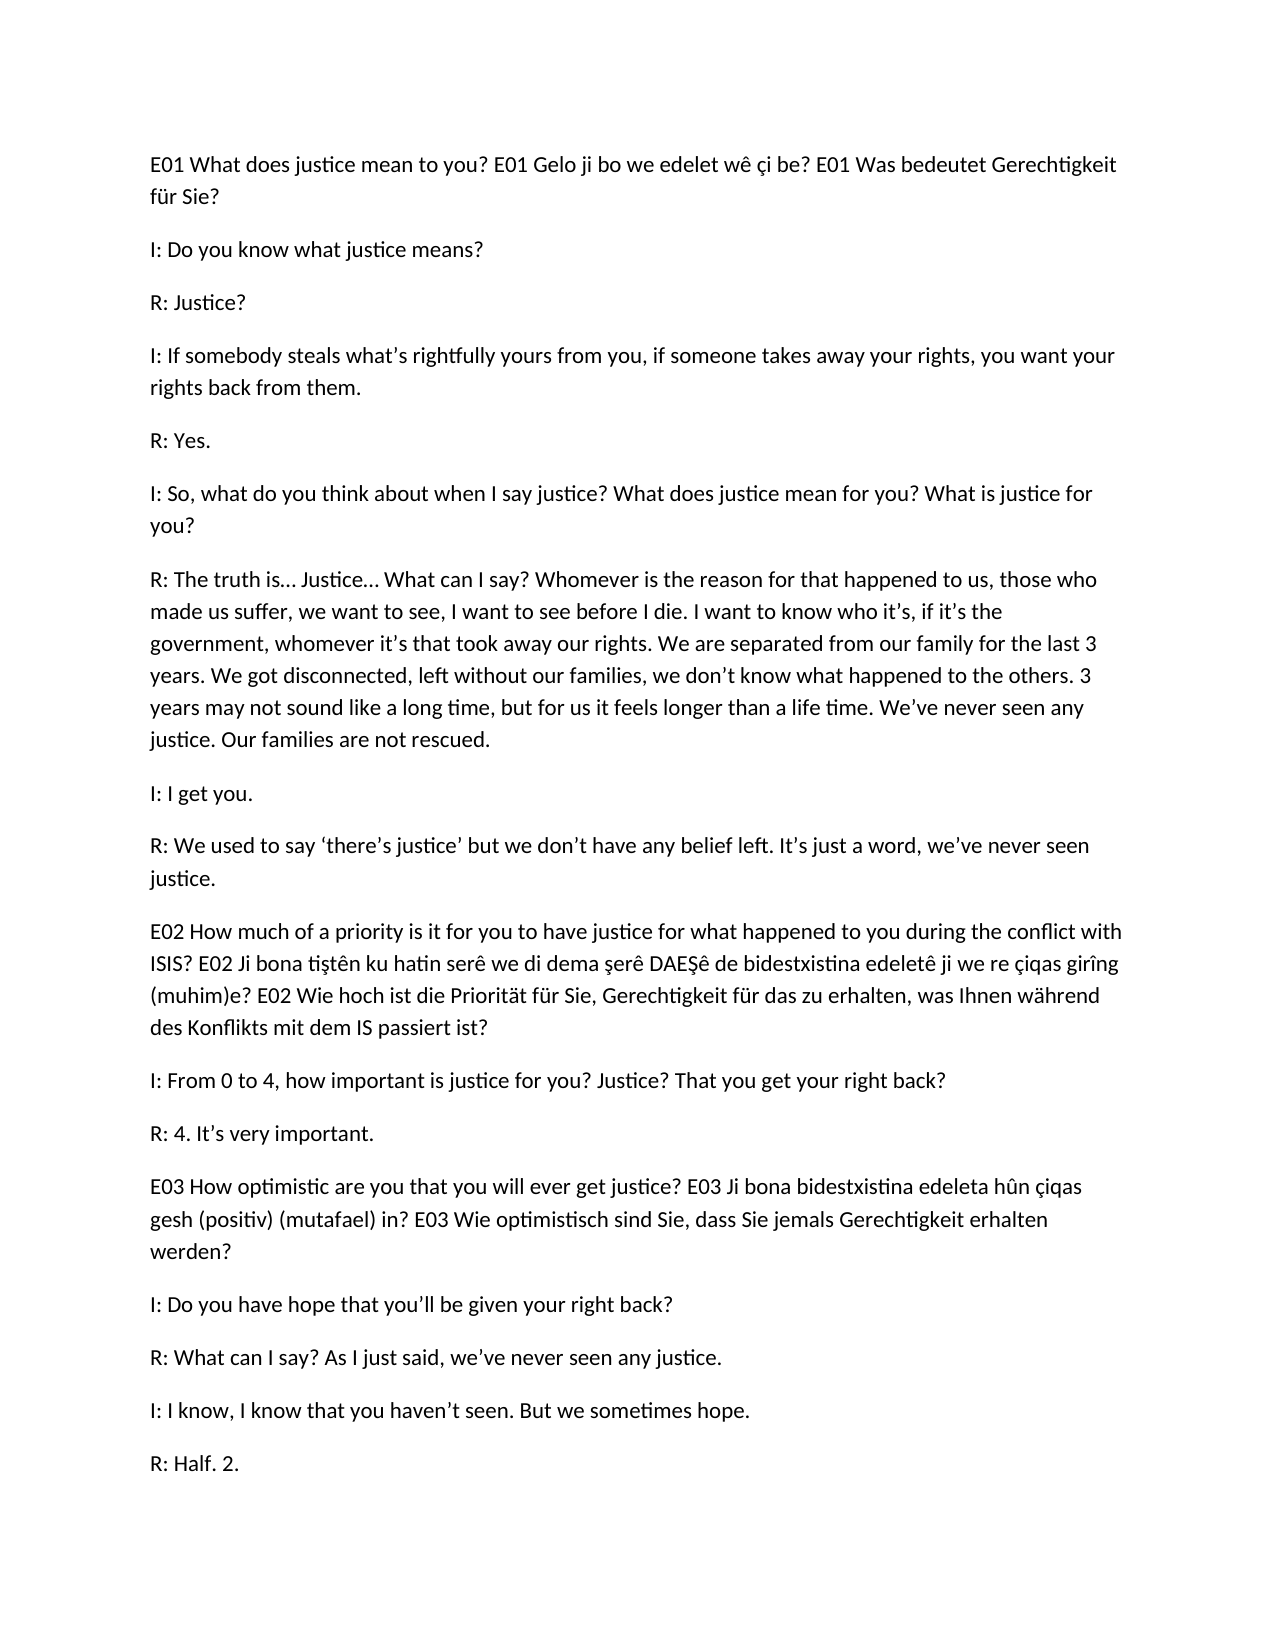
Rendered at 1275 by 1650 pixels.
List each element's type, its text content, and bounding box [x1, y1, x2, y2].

text I: If somebody steals what’s rightfully yours from you, if someone takes away your rights, you want your rights back from them. [150, 341, 1125, 401]
text R: Justice? [150, 288, 1125, 316]
text I: Do you have hope that you’ll be given your right back? [150, 1290, 1125, 1318]
text I: I know, I know that you haven’t seen. But we sometimes hope. [150, 1396, 1125, 1424]
text R: 4. It’s very important. [150, 1119, 1125, 1147]
text R: The truth is… Justice… What can I say? Whomever is the reason for that happened to us, those who made us suffer, we want to see, I want to see before I die. I want to know who it’s, if it’s the government, whomever it’s that took away our rights. We are separated from our family for the last 3 years. We got disconnected, left without our families, we don’t know what happened to the others. 3 years may not sound like a long time, but for us it feels longer than a life time. We’ve never seen any justice. Our families are not rescued. [150, 565, 1125, 754]
text I: So, what do you think about when I say justice? What does justice mean for you? What is justice for you? [150, 479, 1125, 540]
text I: I get you. [150, 779, 1125, 807]
text E01 What does justice mean to you? E01 Gelo ji bo we edelet wê çi be? E01 Was bedeutet Gerechtigkeit für Sie? [150, 150, 1125, 210]
text E02 How much of a priority is it for you to have justice for what happened to you during the conflict with ISIS? E02 Ji bona tiştên ku hatin serê we di dema şerê DAEŞê de bidestxistina edeletê ji we re çiqas girîng (muhim)e? E02 Wie hoch ist die Priorität für Sie, Gerechtigkeit für das zu erhalten, was Ihnen während des Konflikts mit dem IS passiert ist? [150, 917, 1125, 1041]
text R: Half. 2. [150, 1449, 1125, 1477]
text R: We used to say ‘there’s justice’ but we don’t have any belief left. It’s just a word, we’ve never seen justice. [150, 832, 1125, 892]
text I: Do you know what justice means? [150, 235, 1125, 263]
text R: Yes. [150, 426, 1125, 454]
text R: What can I say? As I just said, we’ve never seen any justice. [150, 1343, 1125, 1371]
text I: From 0 to 4, how important is justice for you? Justice? That you get your right back? [150, 1066, 1125, 1094]
text E03 How optimistic are you that you will ever get justice? E03 Ji bona bidestxistina edeleta hûn çiqas gesh (positiv) (mutafael) in? E03 Wie optimistisch sind Sie, dass Sie jemals Gerechtigkeit erhalten werden? [150, 1172, 1125, 1265]
